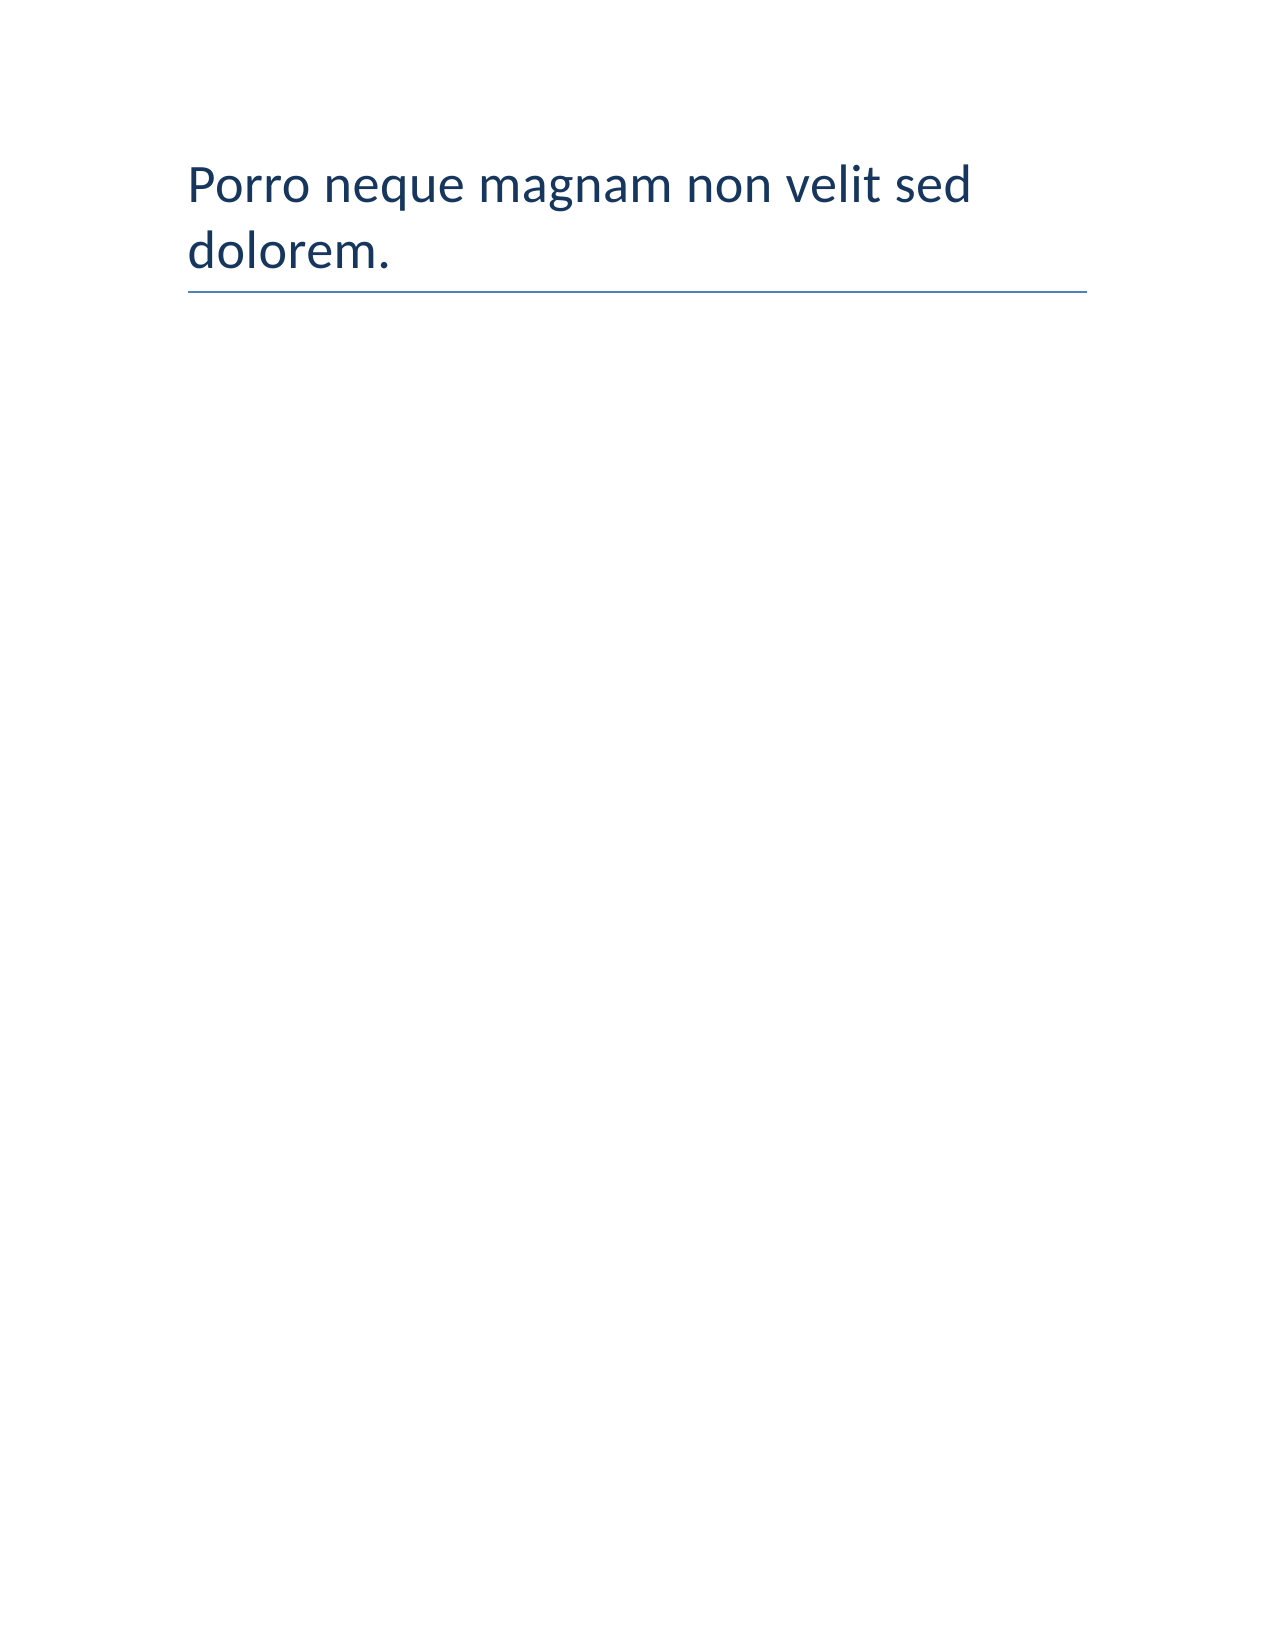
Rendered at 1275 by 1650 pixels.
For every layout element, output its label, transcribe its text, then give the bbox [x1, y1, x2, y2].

title Porro neque magnam non velit sed dolorem. [187, 150, 1087, 293]
